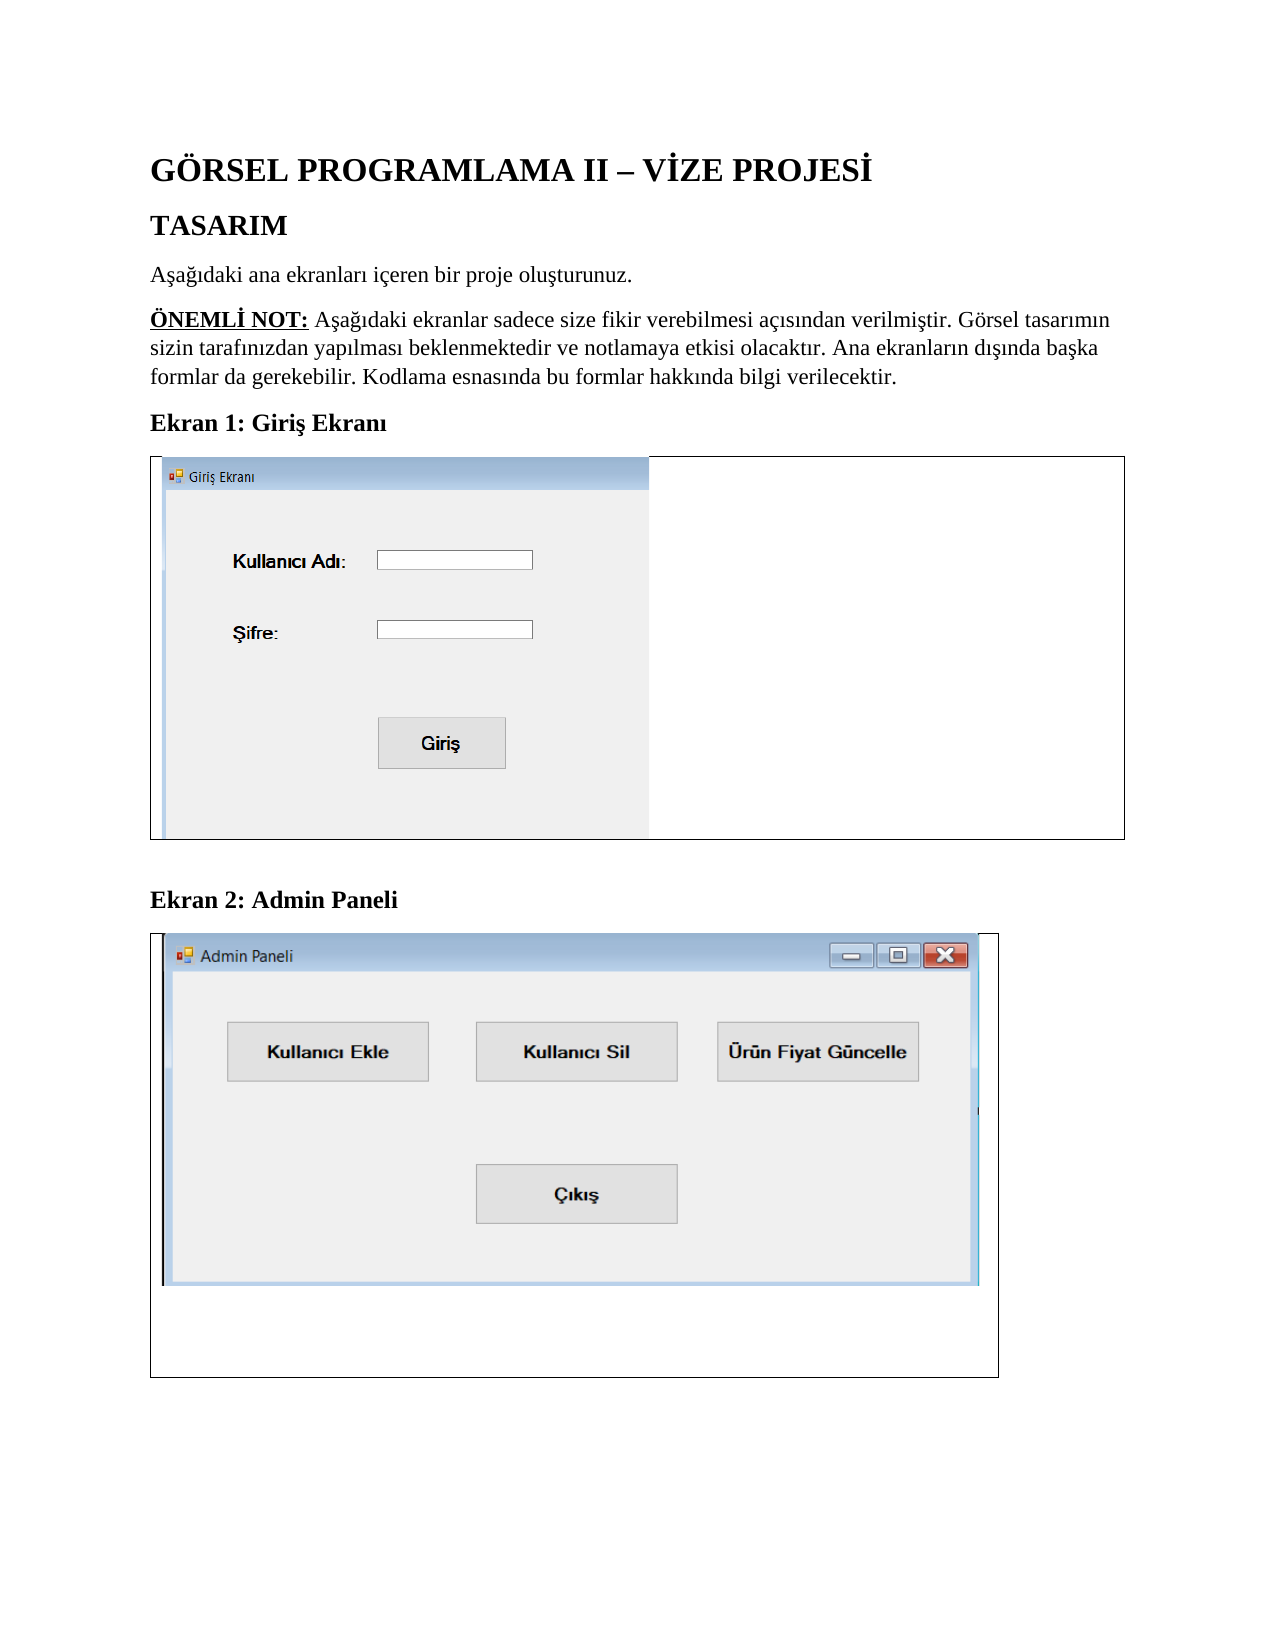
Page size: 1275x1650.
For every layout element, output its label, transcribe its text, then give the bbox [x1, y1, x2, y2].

table_header [151, 457, 161, 839]
text ÖNEMLİ NOT: Aşağıdaki ekranlar sadece size fikir verebilmesi açısından verilmiştir. Görsel tasarımın sizin tarafınızdan yapılması beklenmektedir ve notlamaya etkisi olacaktır. Ana ekranların dışında başka formlar da gerekebilir. Kodlama esnasında bu formlar hakkında bilgi verilecektir. [150, 306, 1125, 389]
picture [161, 933, 980, 1286]
subtitle Ekran 2: Admin Paneli [150, 885, 1125, 913]
subtitle Ekran 1: Giriş Ekranı [150, 408, 1125, 437]
table_header [151, 934, 998, 1377]
subtitle GÖRSEL PROGRAMLAMA II – VİZE PROJESİ [150, 150, 1125, 188]
text Aşağıdaki ana ekranları içeren bir proje oluşturunuz. [150, 261, 1125, 287]
table_header [650, 457, 1124, 839]
picture [161, 456, 650, 839]
subtitle TASARIM [150, 208, 1125, 242]
